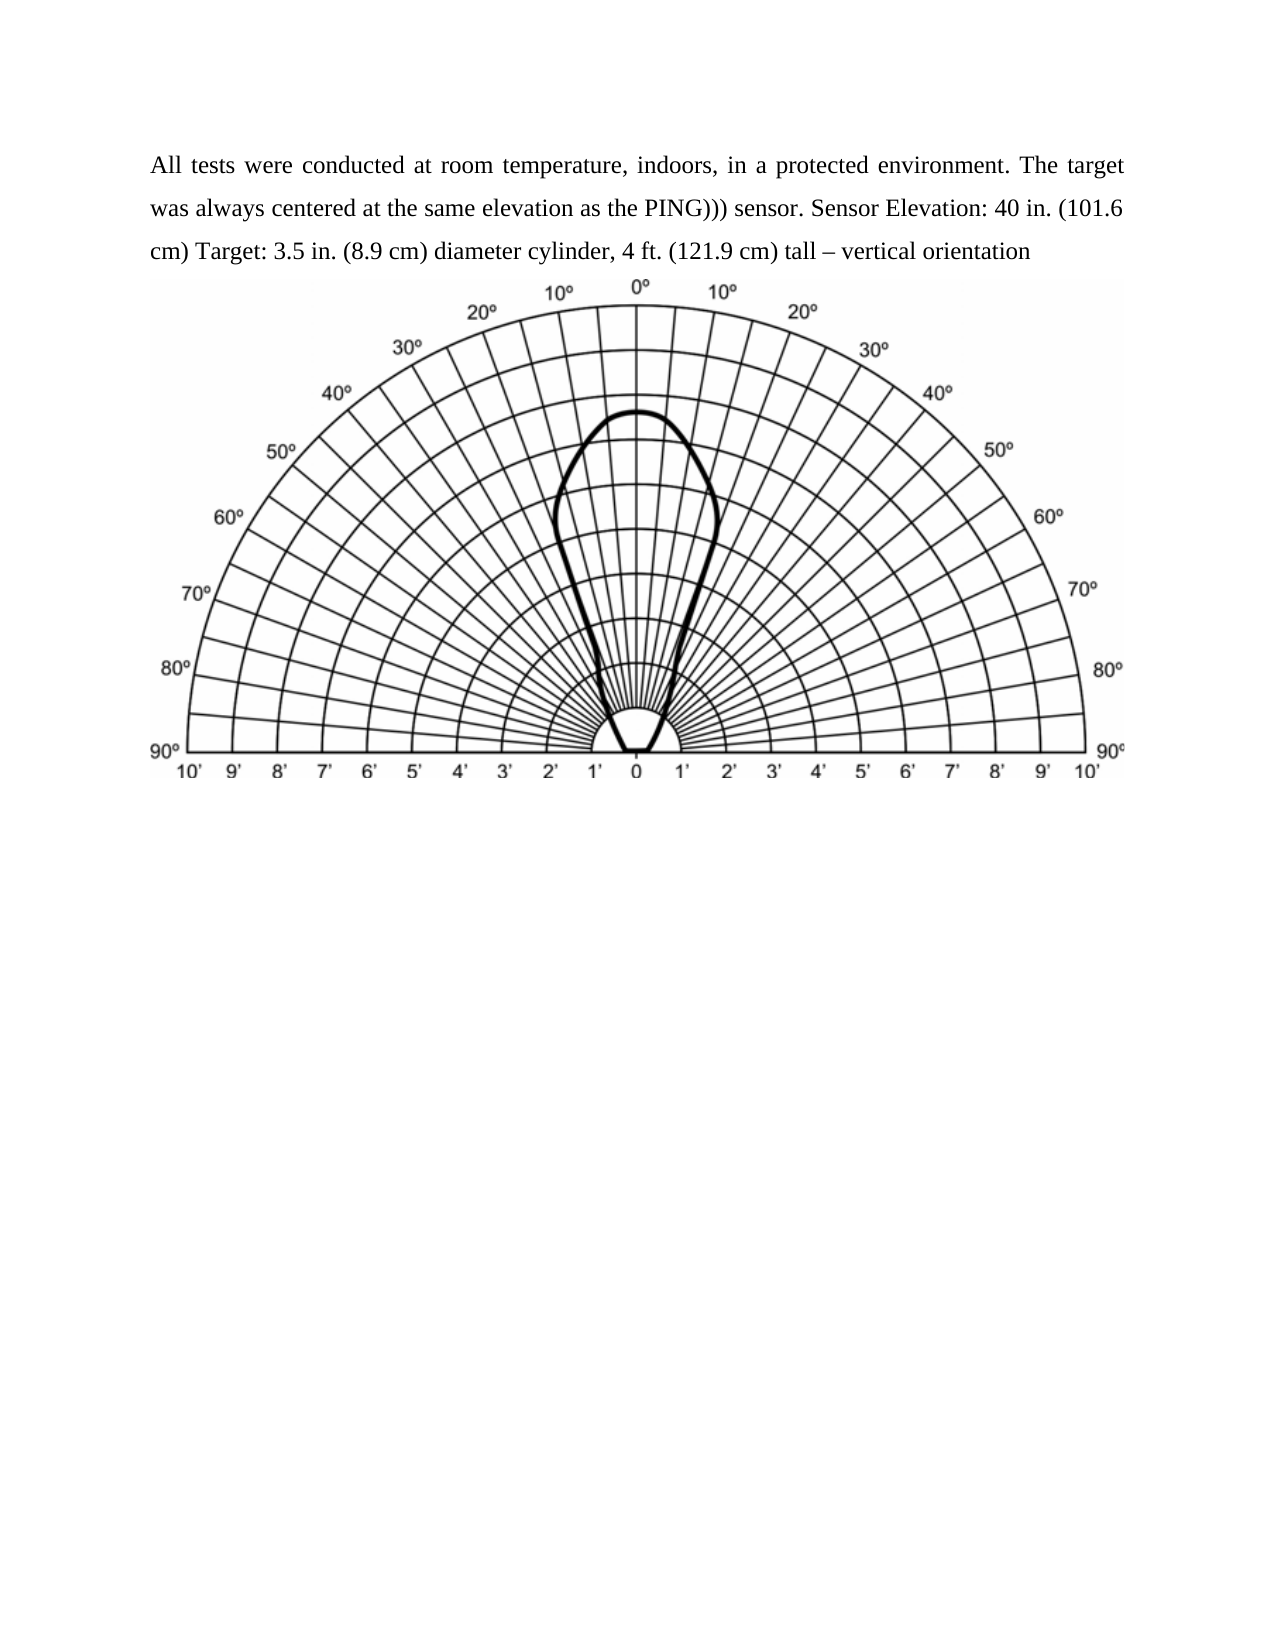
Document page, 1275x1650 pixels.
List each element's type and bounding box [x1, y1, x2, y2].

text [150, 150, 1125, 265]
